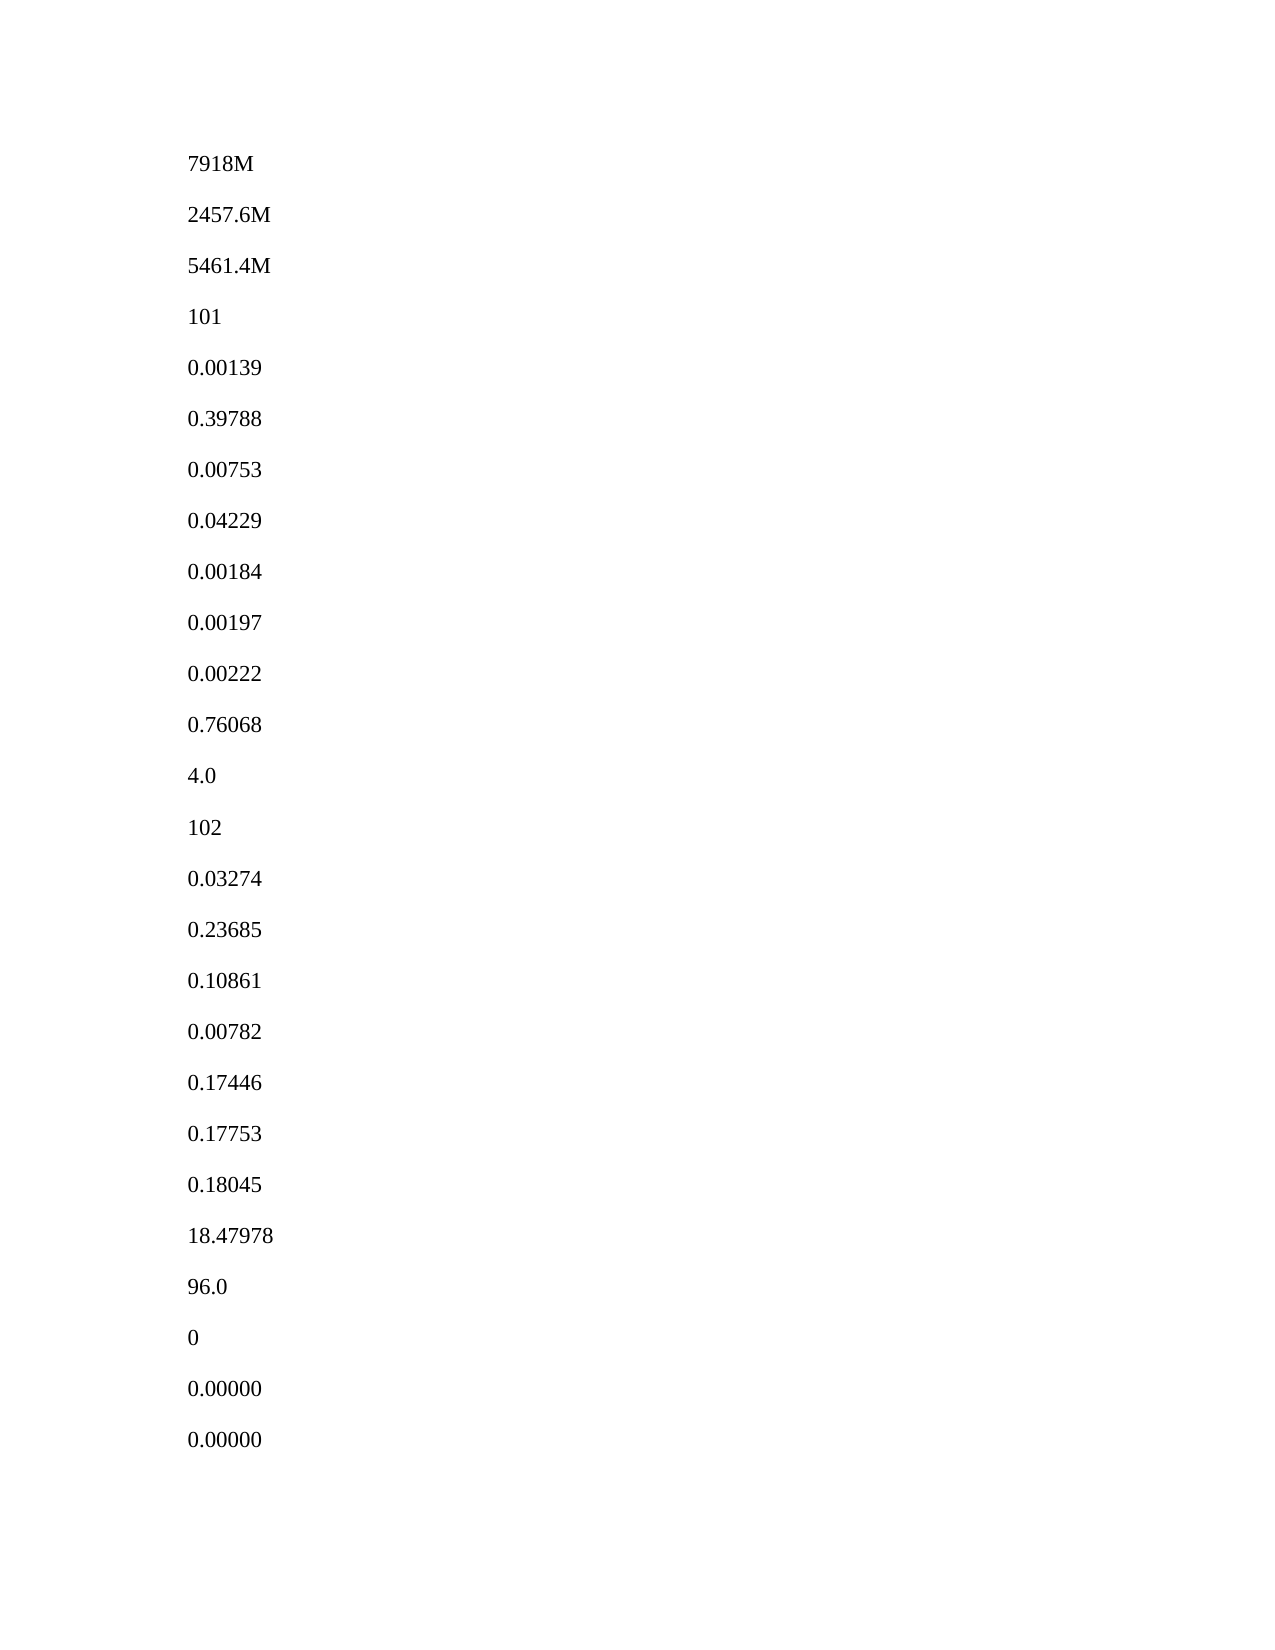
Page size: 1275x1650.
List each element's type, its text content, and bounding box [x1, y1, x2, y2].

table_cell 0.00222 [176, 660, 1076, 711]
table_cell 102 [176, 814, 1076, 864]
table_cell 0.00139 [176, 354, 1076, 405]
table_header 7918M [176, 150, 1076, 201]
table_cell 0.17446 [176, 1069, 1076, 1120]
table_cell 96.0 [176, 1273, 1076, 1324]
table_cell 0.39788 [176, 405, 1076, 456]
table_cell 0.00753 [176, 456, 1076, 507]
table_cell 0.00197 [176, 609, 1076, 660]
table_cell 0.00782 [176, 1018, 1076, 1069]
table_cell 5461.4M [176, 252, 1076, 303]
table_cell 18.47978 [176, 1222, 1076, 1273]
table_cell 0.17753 [176, 1120, 1076, 1171]
table_cell 0.00000 [176, 1375, 1076, 1426]
table_cell 0.03274 [176, 865, 1076, 916]
table_cell 0.00184 [176, 558, 1076, 609]
table_cell 2457.6M [176, 201, 1076, 252]
table_cell 0.76068 [176, 711, 1076, 762]
table_cell 0.23685 [176, 916, 1076, 967]
table_cell 0.00000 [176, 1426, 1076, 1477]
table_cell 0.18045 [176, 1171, 1076, 1222]
table_cell 101 [176, 303, 1076, 354]
table_cell 0.10861 [176, 967, 1076, 1018]
table_cell 4.0 [176, 763, 1076, 813]
table_cell 0 [176, 1324, 1076, 1375]
table_cell 0.04229 [176, 507, 1076, 558]
